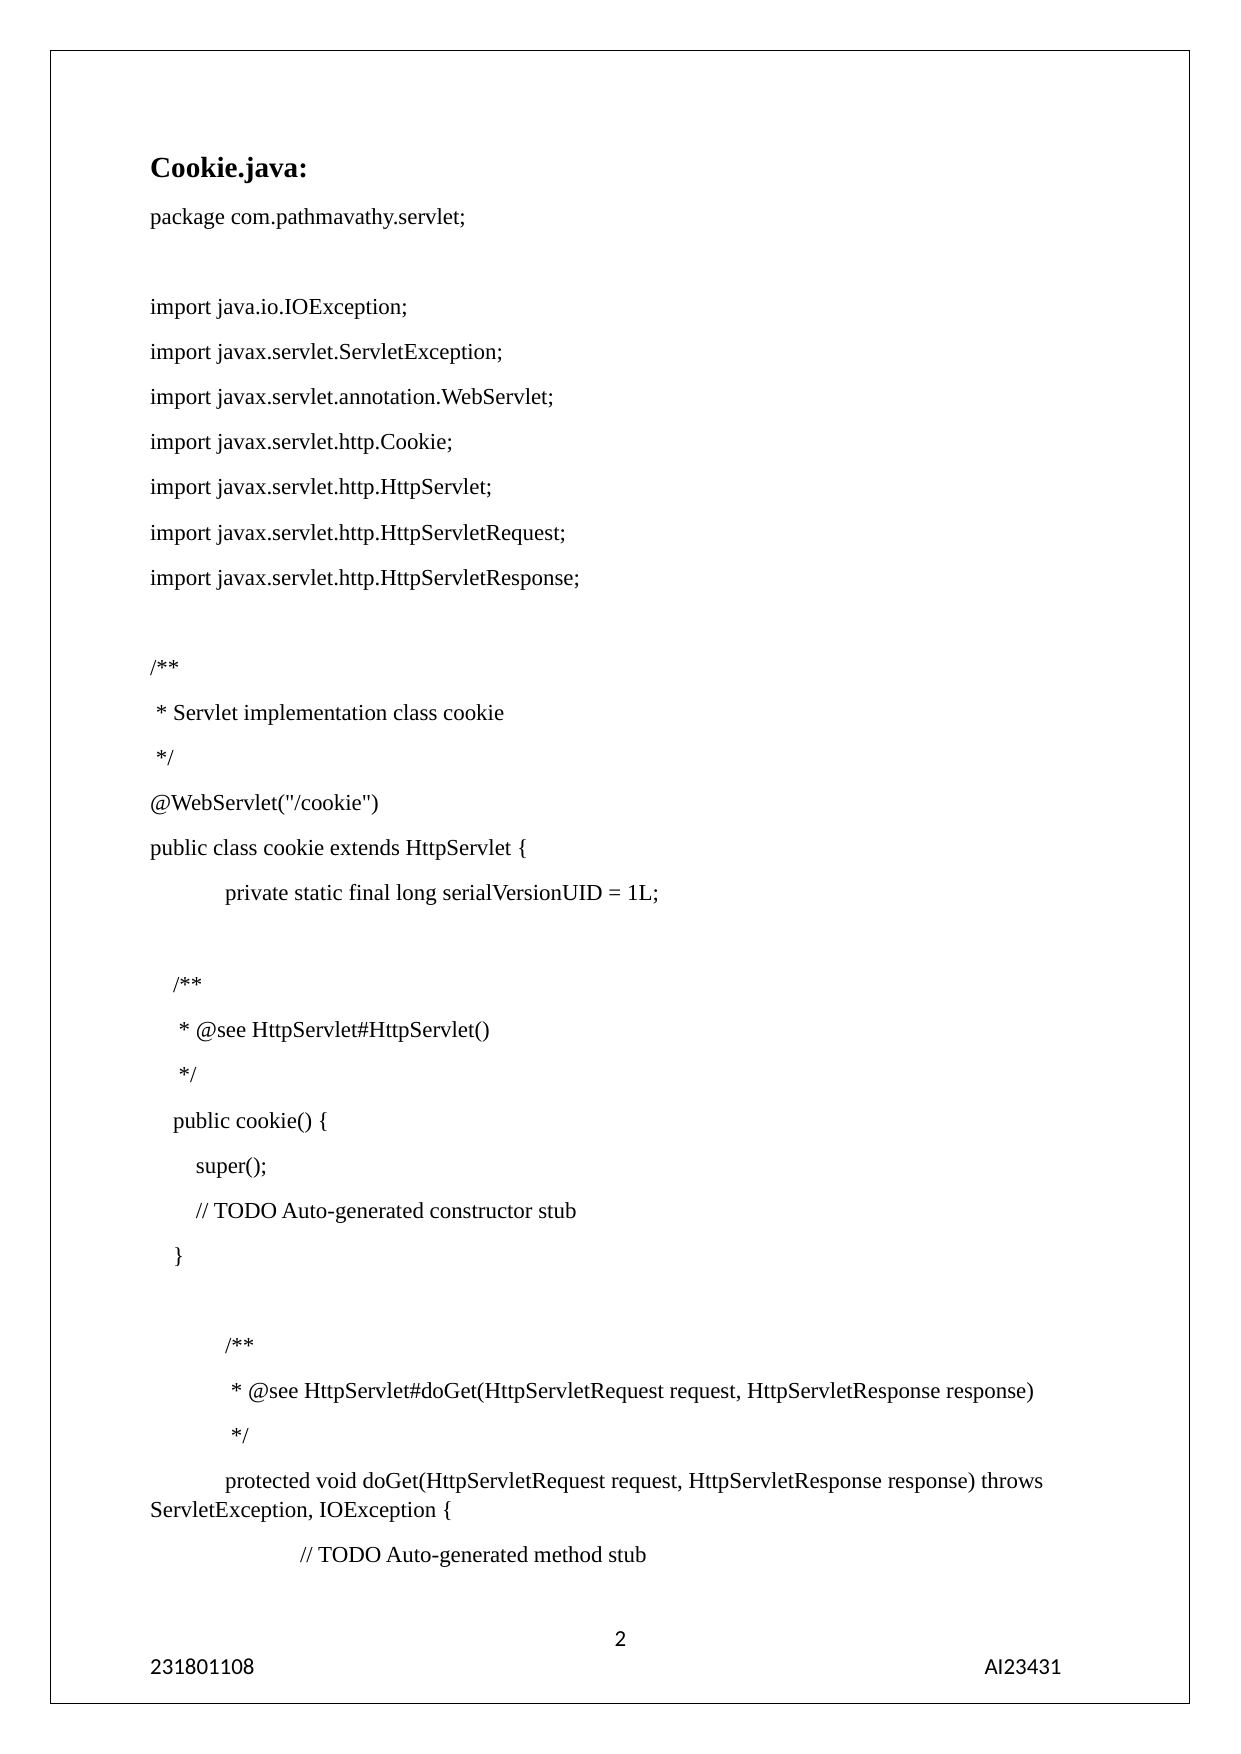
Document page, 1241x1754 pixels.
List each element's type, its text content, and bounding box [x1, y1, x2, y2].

text public class cookie extends HttpServlet { [150, 834, 1090, 861]
text import javax.servlet.http.Cookie; [150, 428, 1090, 455]
text import javax.servlet.http.HttpServletResponse; [150, 564, 1090, 590]
text /** [150, 654, 1090, 680]
text protected void doGet(HttpServletRequest request, HttpServletResponse response) throws ServletException, IOException { [150, 1467, 1090, 1522]
text import javax.servlet.http.HttpServlet; [150, 473, 1090, 500]
text * @see HttpServlet#doGet(HttpServletRequest request, HttpServletResponse response) [150, 1377, 1090, 1404]
text package com.pathmavathy.servlet; [150, 203, 1090, 229]
text /** [150, 971, 1090, 998]
text import javax.servlet.ServletException; [150, 338, 1090, 364]
text import javax.servlet.http.HttpServletRequest; [150, 518, 1090, 545]
text @WebServlet("/cookie") [150, 789, 1090, 816]
text /** [150, 1332, 1090, 1358]
text */ [150, 744, 1090, 770]
text private static final long serialVersionUID = 1L; [150, 879, 1090, 906]
text import javax.servlet.annotation.WebServlet; [150, 383, 1090, 409]
text // TODO Auto-generated method stub [150, 1541, 1090, 1567]
text // TODO Auto-generated constructor stub [150, 1197, 1090, 1223]
text super(); [150, 1152, 1090, 1178]
text */ [150, 1062, 1090, 1088]
text * Servlet implementation class cookie [150, 699, 1090, 725]
text import java.io.IOException; [150, 293, 1090, 319]
text } [150, 1242, 1090, 1268]
text public cookie() { [150, 1107, 1090, 1133]
text * @see HttpServlet#HttpServlet() [150, 1016, 1090, 1043]
text */ [150, 1422, 1090, 1449]
text Cookie.java: [150, 150, 1090, 183]
